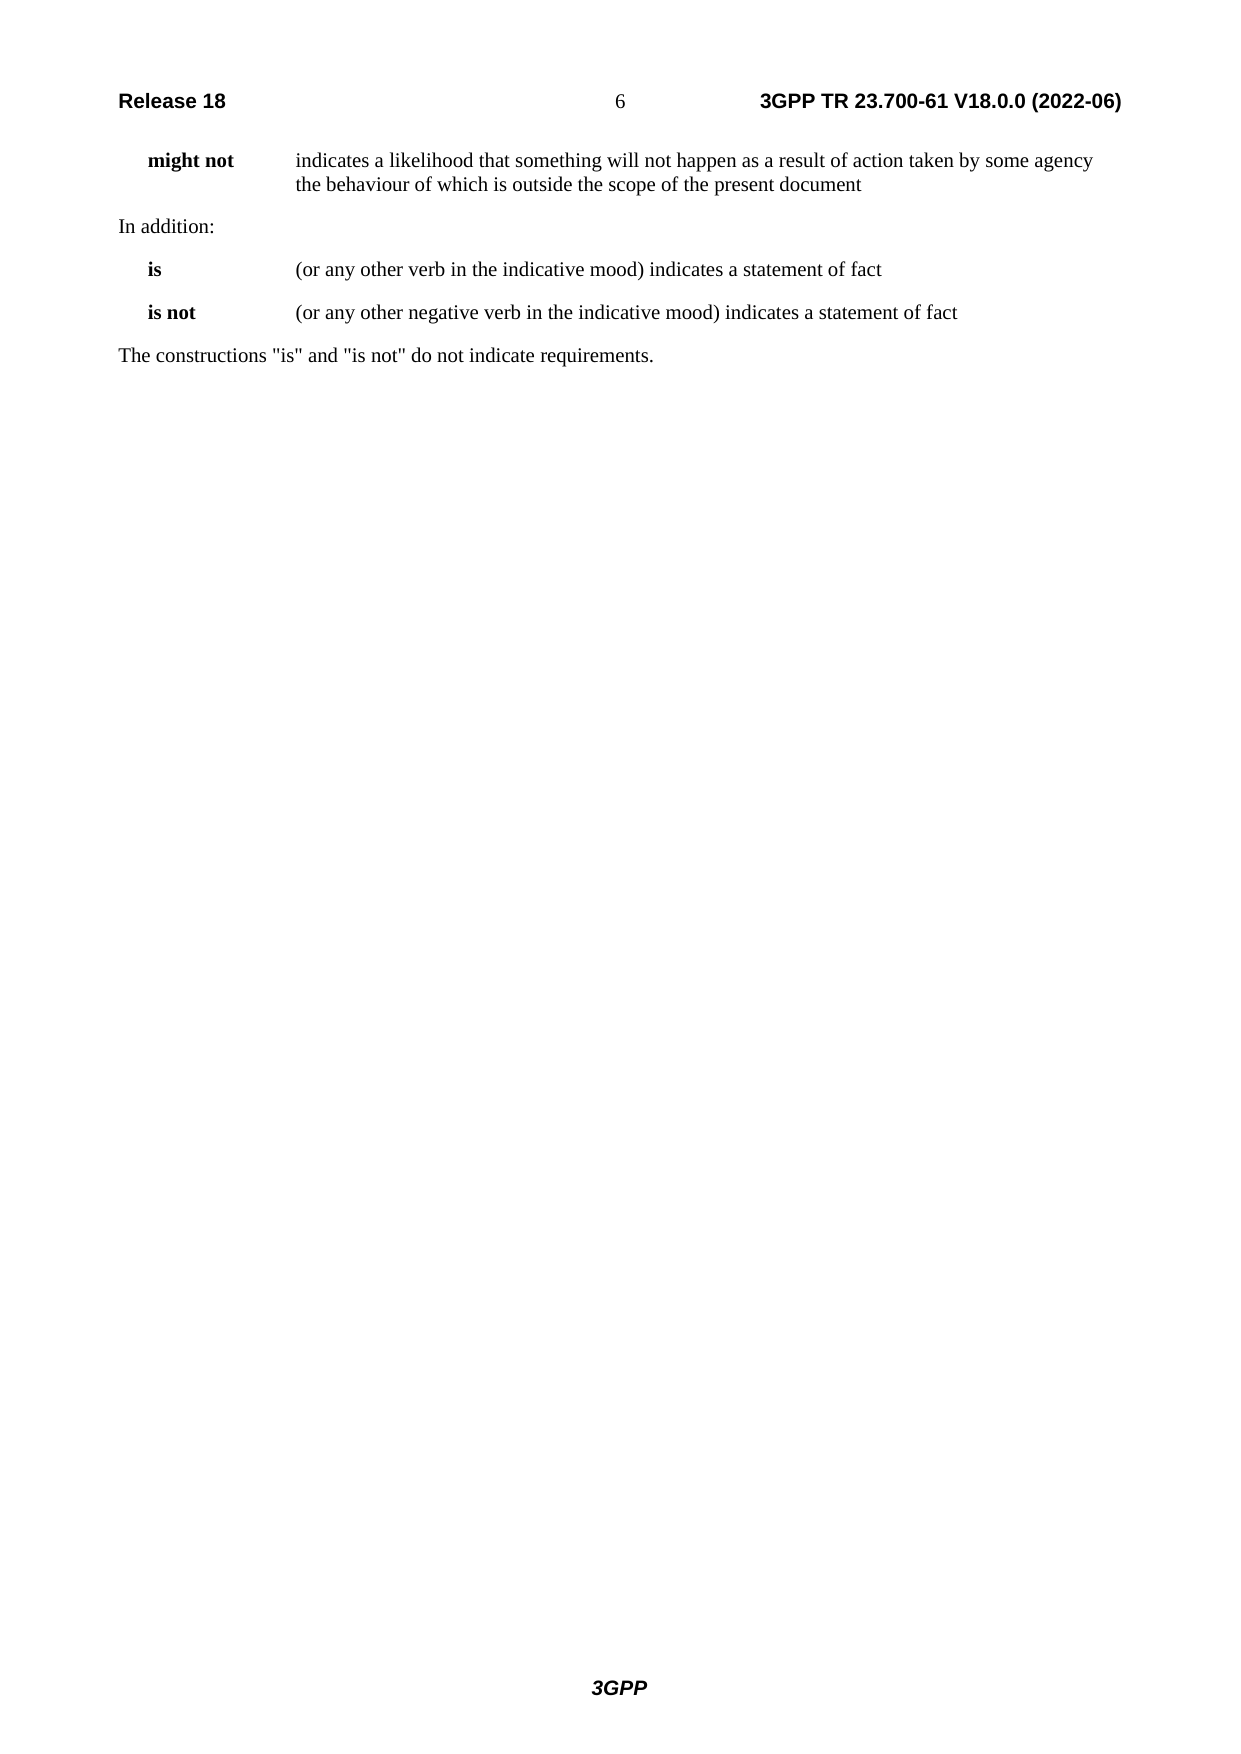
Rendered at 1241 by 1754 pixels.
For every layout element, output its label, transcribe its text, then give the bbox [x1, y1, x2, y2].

text The constructions "is" and "is not" do not indicate requirements. [118, 343, 1122, 367]
text is (or any other verb in the indicative mood) indicates a statement of fact [148, 257, 1122, 281]
text is not (or any other negative verb in the indicative mood) indicates a statement of fact [148, 300, 1122, 324]
text In addition: [118, 214, 1122, 238]
text might not indicates a likelihood that something will not happen as a result of action taken by some agency the behaviour of which is outside the scope of the present document [148, 147, 1122, 196]
